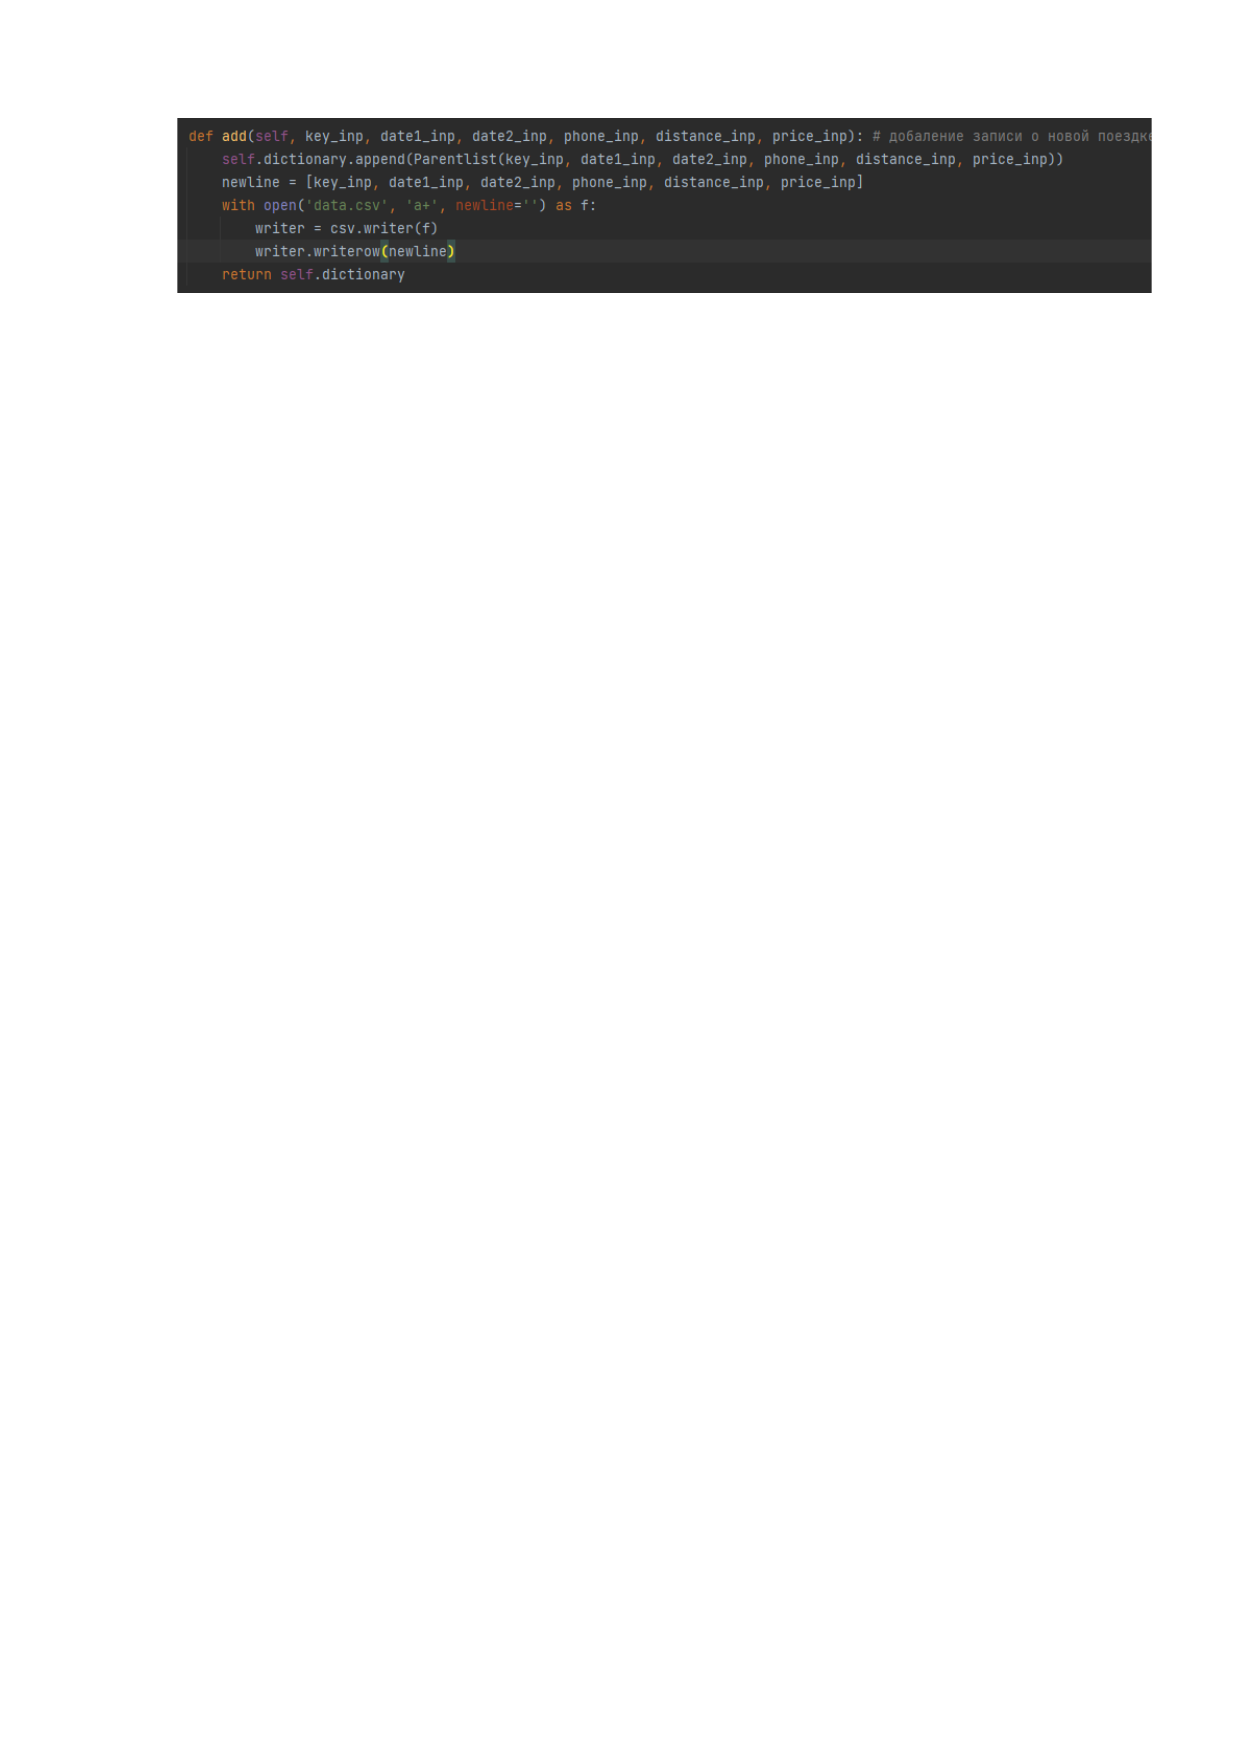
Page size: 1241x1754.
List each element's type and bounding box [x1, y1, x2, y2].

picture [177, 118, 1152, 293]
